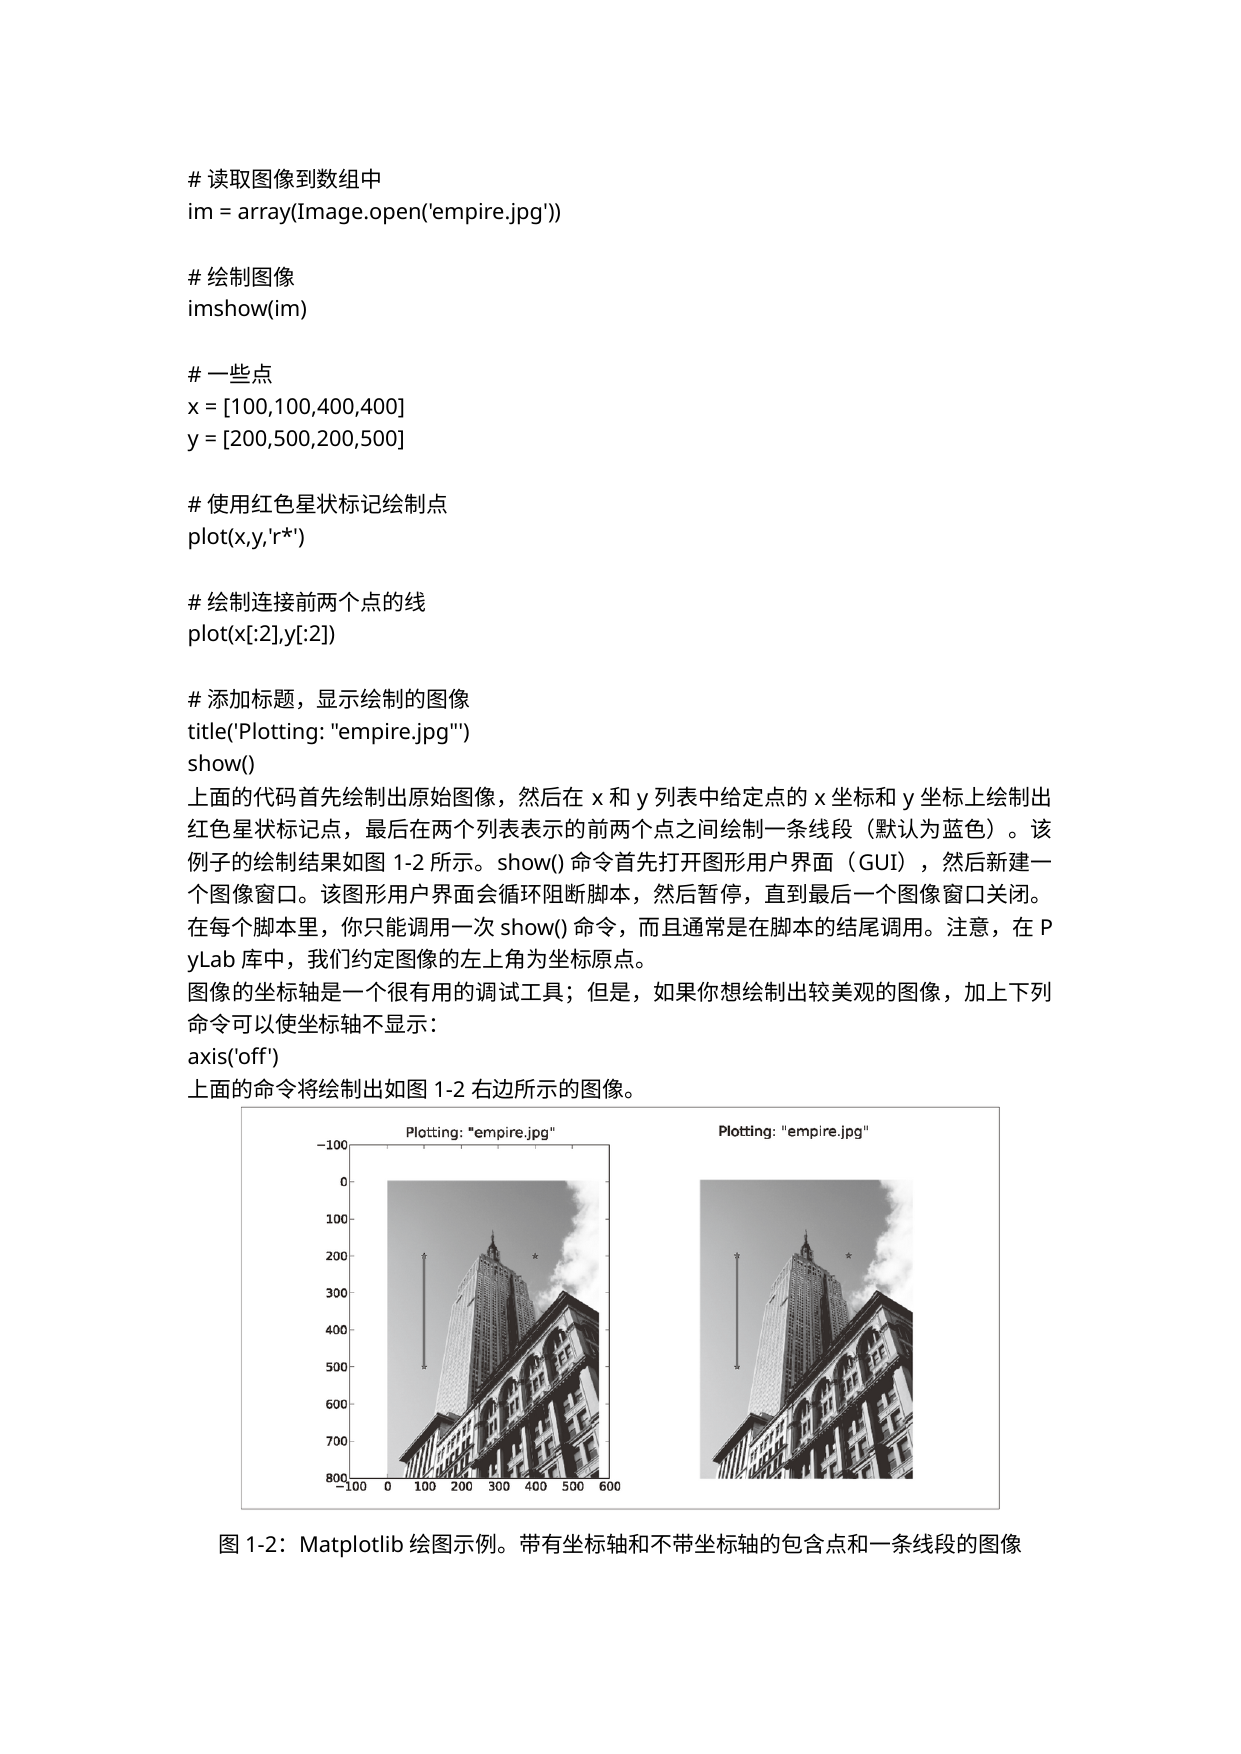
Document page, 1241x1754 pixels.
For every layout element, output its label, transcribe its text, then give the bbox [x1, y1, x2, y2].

text plot(x[:2],y[:2]) [187, 617, 1053, 649]
text # 添加标题，显示绘制的图像 [187, 682, 1053, 714]
text # 绘制图像 [187, 259, 1053, 292]
text show() [187, 747, 1053, 779]
picture [239, 1104, 1001, 1511]
text plot(x,y,'r*') [187, 519, 1053, 552]
text # 一些点 [187, 357, 1053, 389]
text x = [100,100,400,400] [187, 389, 1053, 422]
text title('Plotting: "empire.jpg"') [187, 714, 1053, 747]
text imshow(im) [187, 292, 1053, 324]
text # 使用红色星状标记绘制点 [187, 487, 1053, 519]
text # 绘制连接前两个点的线 [187, 584, 1053, 617]
text 图像的坐标轴是一个很有用的调试工具；但是，如果你想绘制出较美观的图像，加上下列命令可以使坐标轴不显示： [187, 974, 1053, 1039]
text im = array(Image.open('empire.jpg')) [187, 194, 1053, 227]
text axis('off') [187, 1039, 1053, 1072]
text 上面的代码首先绘制出原始图像，然后在 x 和 y 列表中给定点的 x 坐标和 y 坐标上绘制出红色星状标记点，最后在两个列表表示的前两个点之间绘制一条线段（默认为蓝色）。该例子的绘制结果如图 1-2 所示。show() 命令首先打开图形用户界面（GUI），然后新建一个图像窗口。该图形用户界面会循环阻断脚本，然后暂停，直到最后一个图像窗口关闭。在每个脚本里，你只能调用一次 show() 命令，而且通常是在脚本的结尾调用。注意，在 PyLab 库中，我们约定图像的左上角为坐标原点。 [187, 779, 1053, 974]
text # 读取图像到数组中 [187, 162, 1053, 194]
text 图 1-2：Matplotlib 绘图示例。带有坐标轴和不带坐标轴的包含点和一条线段的图像 [187, 1527, 1053, 1559]
text y = [200,500,200,500] [187, 422, 1053, 454]
text 上面的命令将绘制出如图 1-2 右边所示的图像。 [187, 1072, 1053, 1104]
